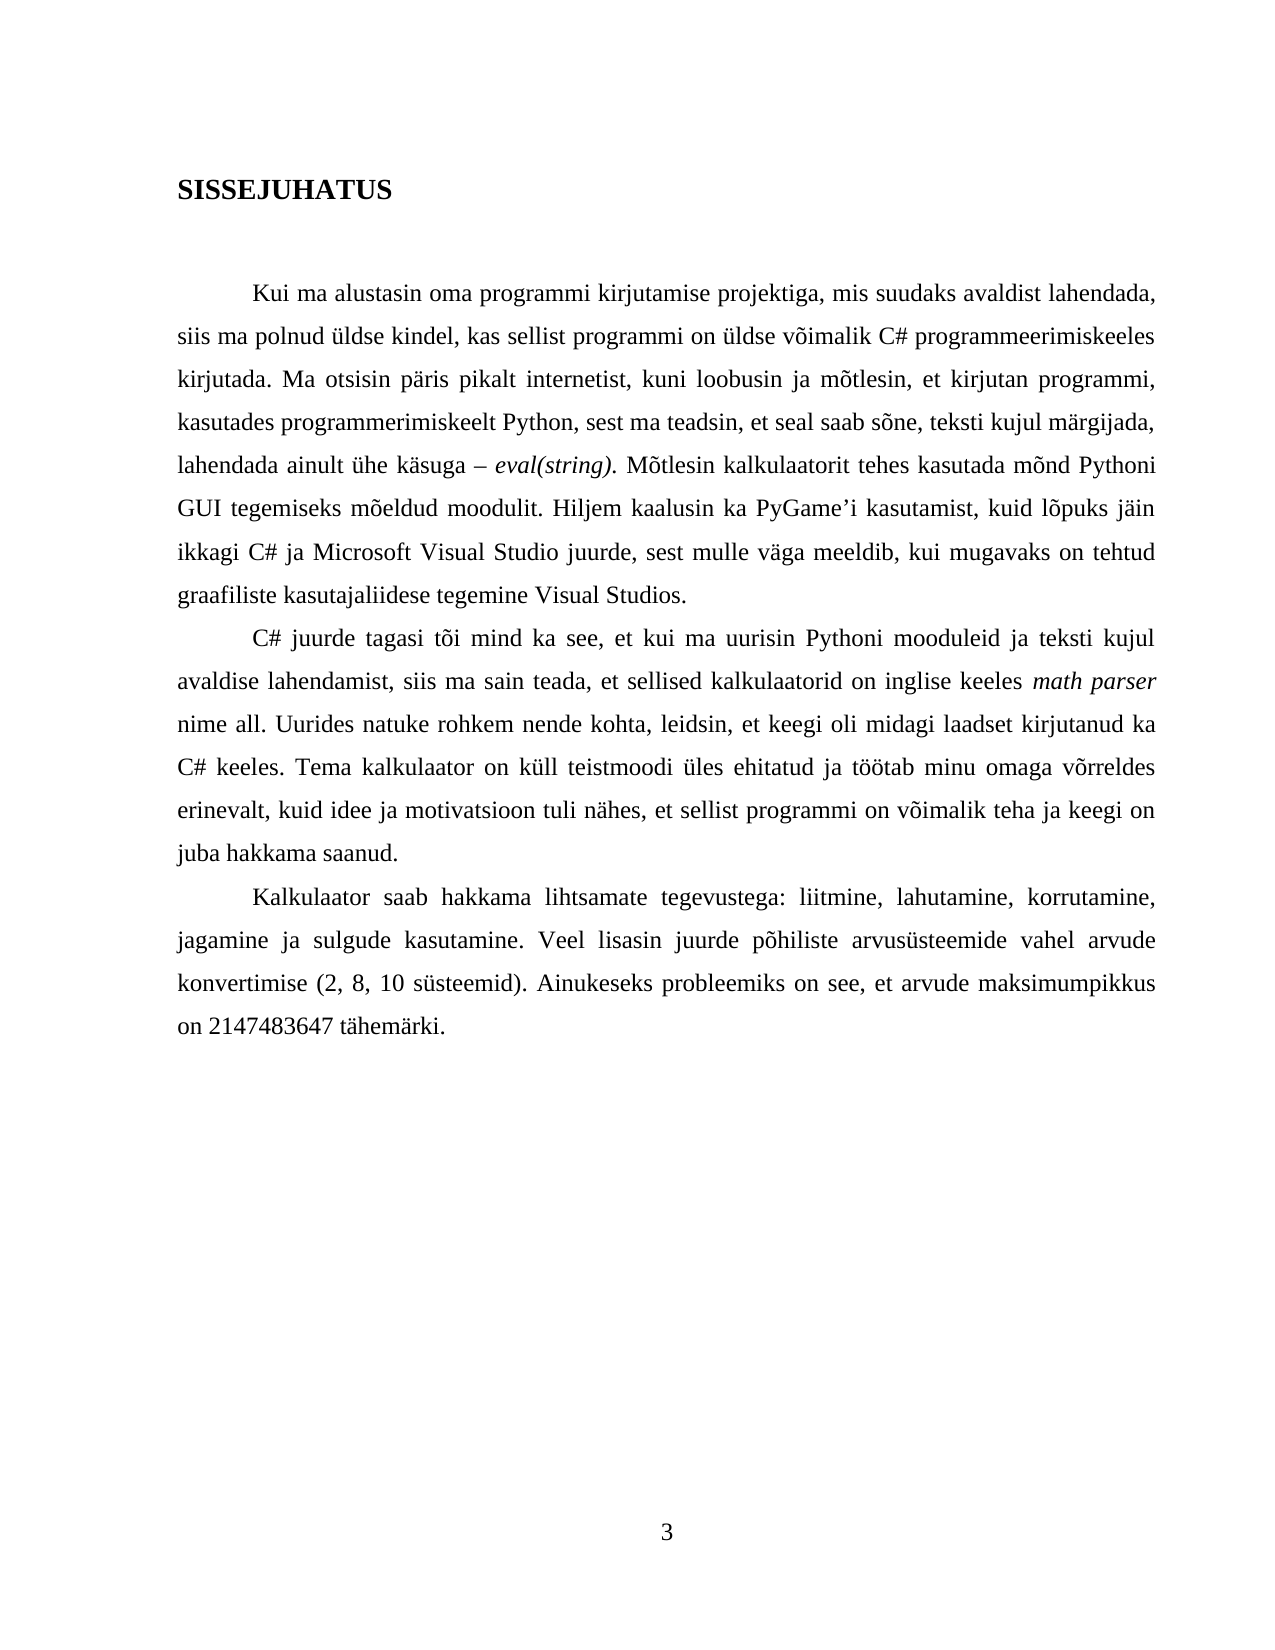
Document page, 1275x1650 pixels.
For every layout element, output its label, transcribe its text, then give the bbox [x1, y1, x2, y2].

text Kalkulaator saab hakkama lihtsamate tegevustega: liitmine, lahutamine, korrutamine, jagamine ja sulgude kasutamine. Veel lisasin juurde põhiliste arvusüsteemide vahel arvude konvertimise (2, 8, 10 süsteemid). Ainukeseks probleemiks on see, et arvude maksimumpikkus on 2147483647 tähemärki. [177, 882, 1156, 1040]
text C# juurde tagasi tõi mind ka see, et kui ma uurisin Pythoni mooduleid ja teksti kujul avaldise lahendamist, siis ma sain teada, et sellised kalkulaatorid on inglise keeles math parser nime all. Uurides natuke rohkem nende kohta, leidsin, et keegi oli midagi laadset kirjutanud ka C# keeles. Tema kalkulaator on küll teistmoodi üles ehitatud ja töötab minu omaga võrreldes erinevalt, kuid idee ja motivatsioon tuli nähes, et sellist programmi on võimalik teha ja keegi on juba hakkama saanud. [177, 623, 1156, 867]
subtitle SISSEJUHATUS [177, 172, 1156, 206]
text Kui ma alustasin oma programmi kirjutamise projektiga, mis suudaks avaldist lahendada, siis ma polnud üldse kindel, kas sellist programmi on üldse võimalik C# programmeerimiskeeles kirjutada. Ma otsisin päris pikalt internetist, kuni loobusin ja mõtlesin, et kirjutan programmi, kasutades programmerimiskeelt Python, sest ma teadsin, et seal saab sõne, teksti kujul märgijada, lahendada ainult ühe käsuga – eval(string). Mõtlesin kalkulaatorit tehes kasutada mõnd Pythoni GUI tegemiseks mõeldud moodulit. Hiljem kaalusin ka PyGame’i kasutamist, kuid lõpuks jäin ikkagi C# ja Microsoft Visual Studio juurde, sest mulle väga meeldib, kui mugavaks on tehtud graafiliste kasutajaliidese tegemine Visual Studios. [177, 278, 1156, 608]
